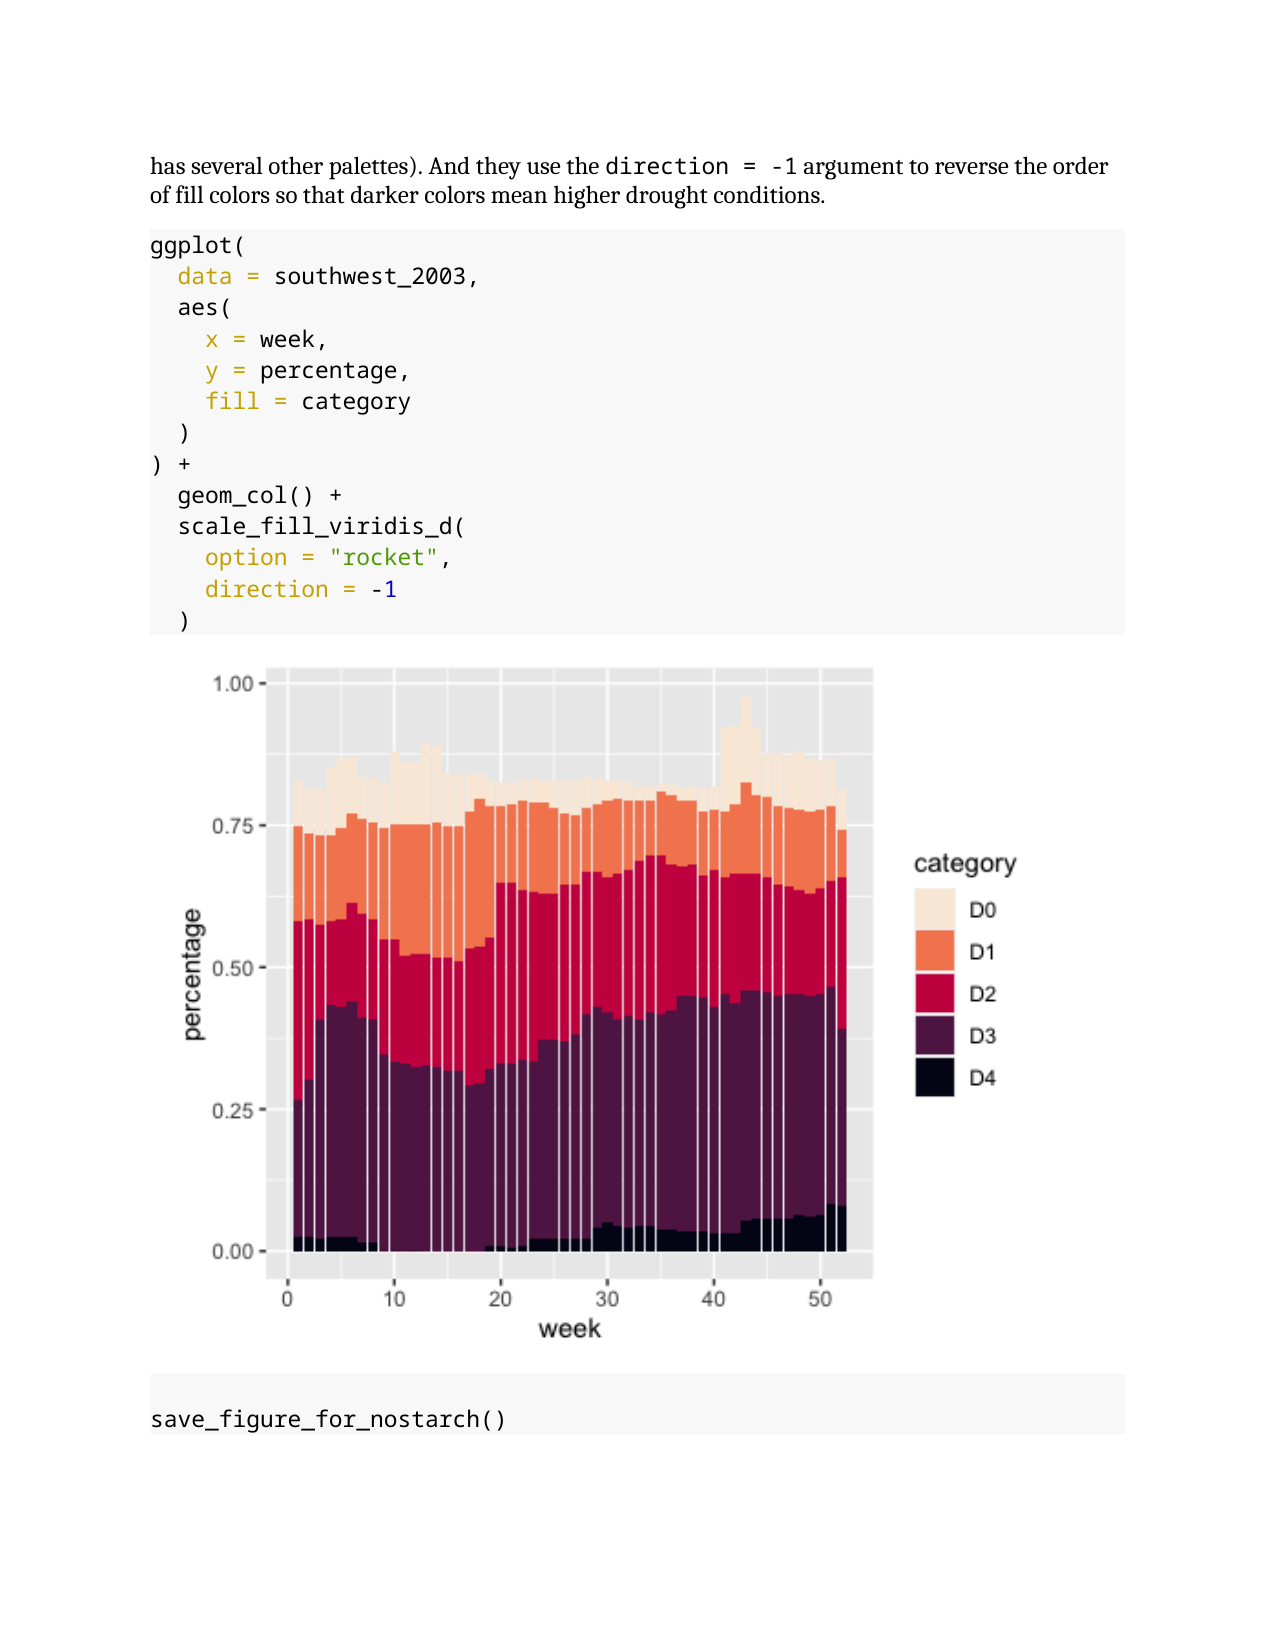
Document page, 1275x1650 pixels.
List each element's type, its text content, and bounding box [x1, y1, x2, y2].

text save_figure_for_nostarch() [150, 1374, 1125, 1434]
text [150, 150, 1125, 210]
picture [168, 655, 1044, 1356]
text ggplot( data = southwest_2003, aes( x = week, y = percentage, fill = category ) ) + geom_col() + scale_fill_viridis_d( option = "rocket", direction = -1 ) [150, 229, 1125, 635]
